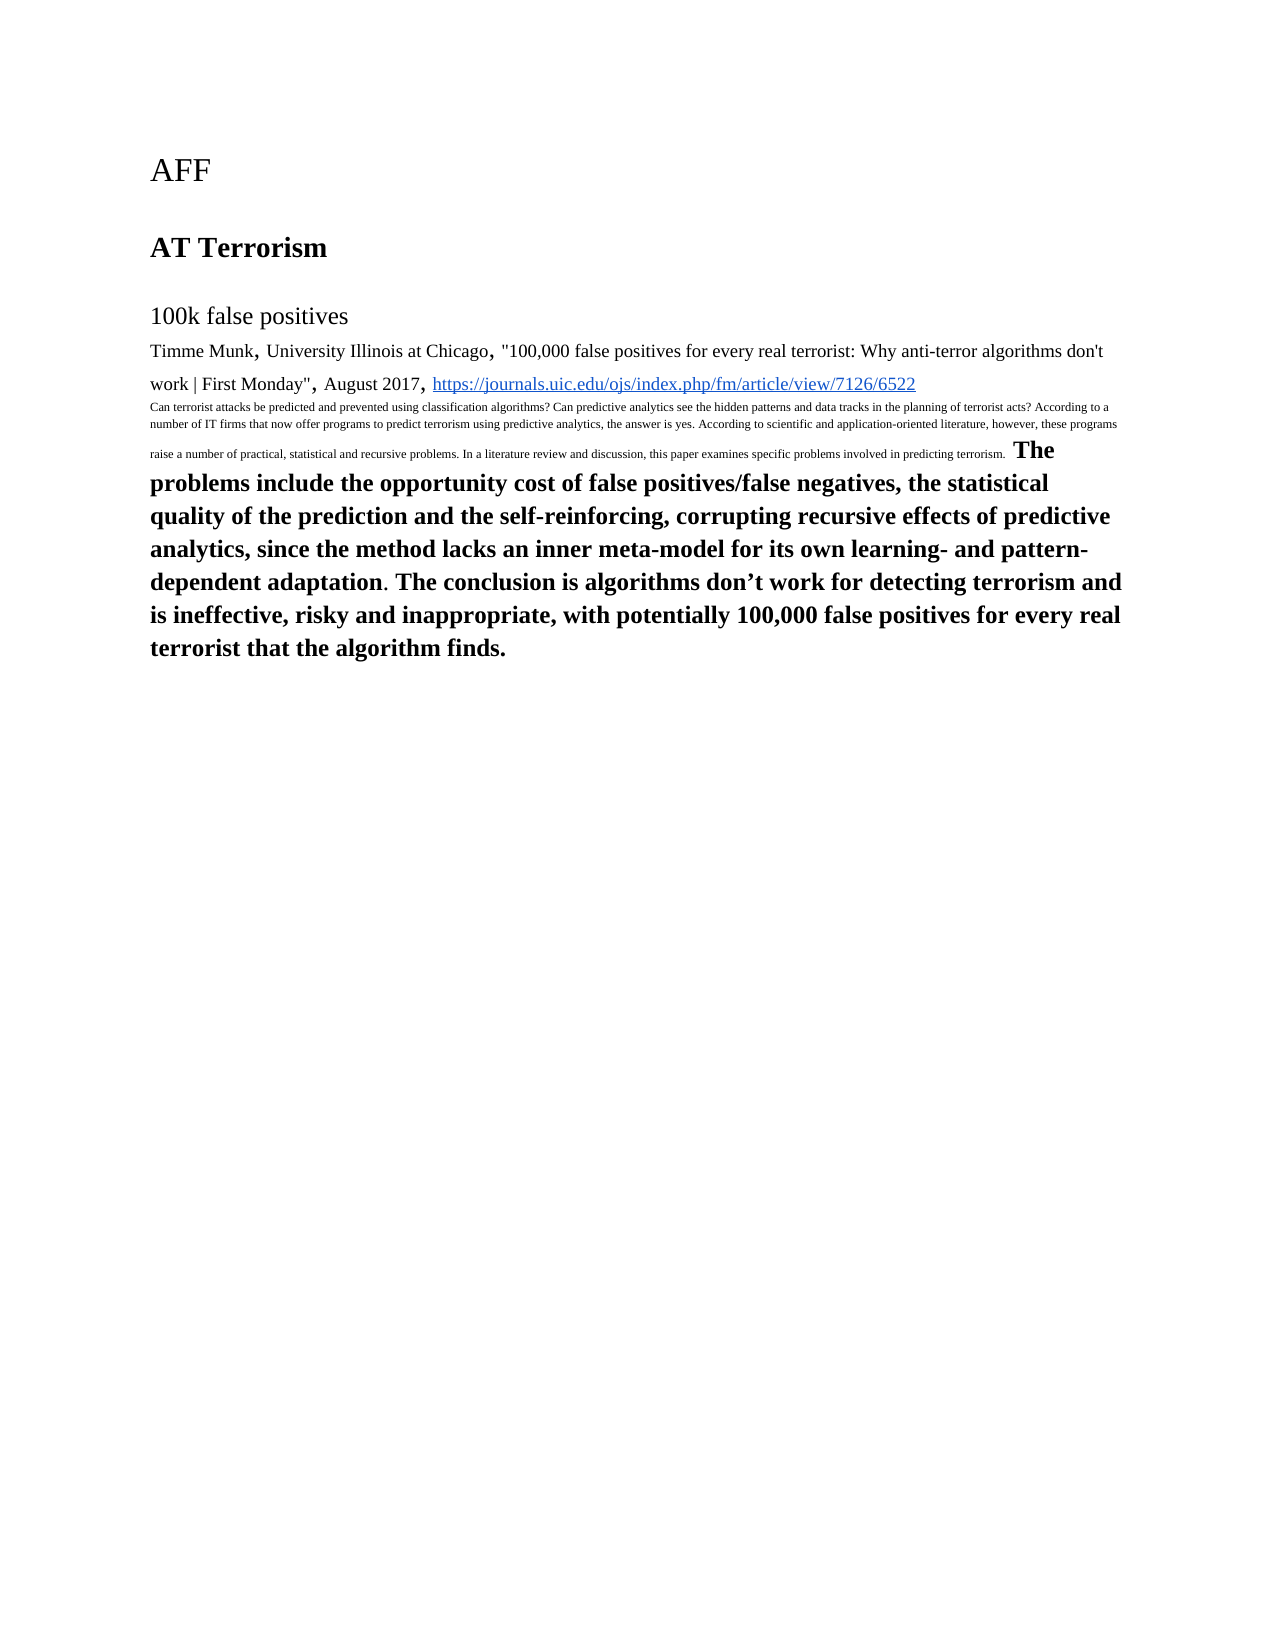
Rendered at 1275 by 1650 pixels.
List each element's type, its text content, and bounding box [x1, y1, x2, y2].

text Timme Munk, University Illinois at Chicago, "100,000 false positives for every real terrorist: Why anti-terror algorithms don't work | First Monday", August 2017, https://journals.uic.edu/ojs/index.php/fm/article/view/7126/6522 [150, 334, 1125, 396]
title AFF [150, 150, 1125, 188]
subtitle 100k false positives [150, 301, 1125, 329]
text Can terrorist attacks be predicted and prevented using classification algorithms? Can predictive analytics see the hidden patterns and data tracks in the planning of terrorist acts? According to a number of IT firms that now offer programs to predict terrorism using predictive analytics, the answer is yes. According to scientific and application-oriented literature, however, these programs raise a number of practical, statistical and recursive problems. In a literature review and discussion, this paper examines specific problems involved in predicting terrorism. The problems include the opportunity cost of false positives/false negatives, the statistical quality of the prediction and the self-reinforcing, corrupting recursive effects of predictive analytics, since the method lacks an inner meta-model for its own learning- and pattern-dependent adaptation. The conclusion is algorithms don’t work for detecting terrorism and is ineffective, risky and inappropriate, with potentially 100,000 false positives for every real terrorist that the algorithm finds. [150, 400, 1125, 662]
subtitle AT Terrorism [150, 230, 1125, 263]
